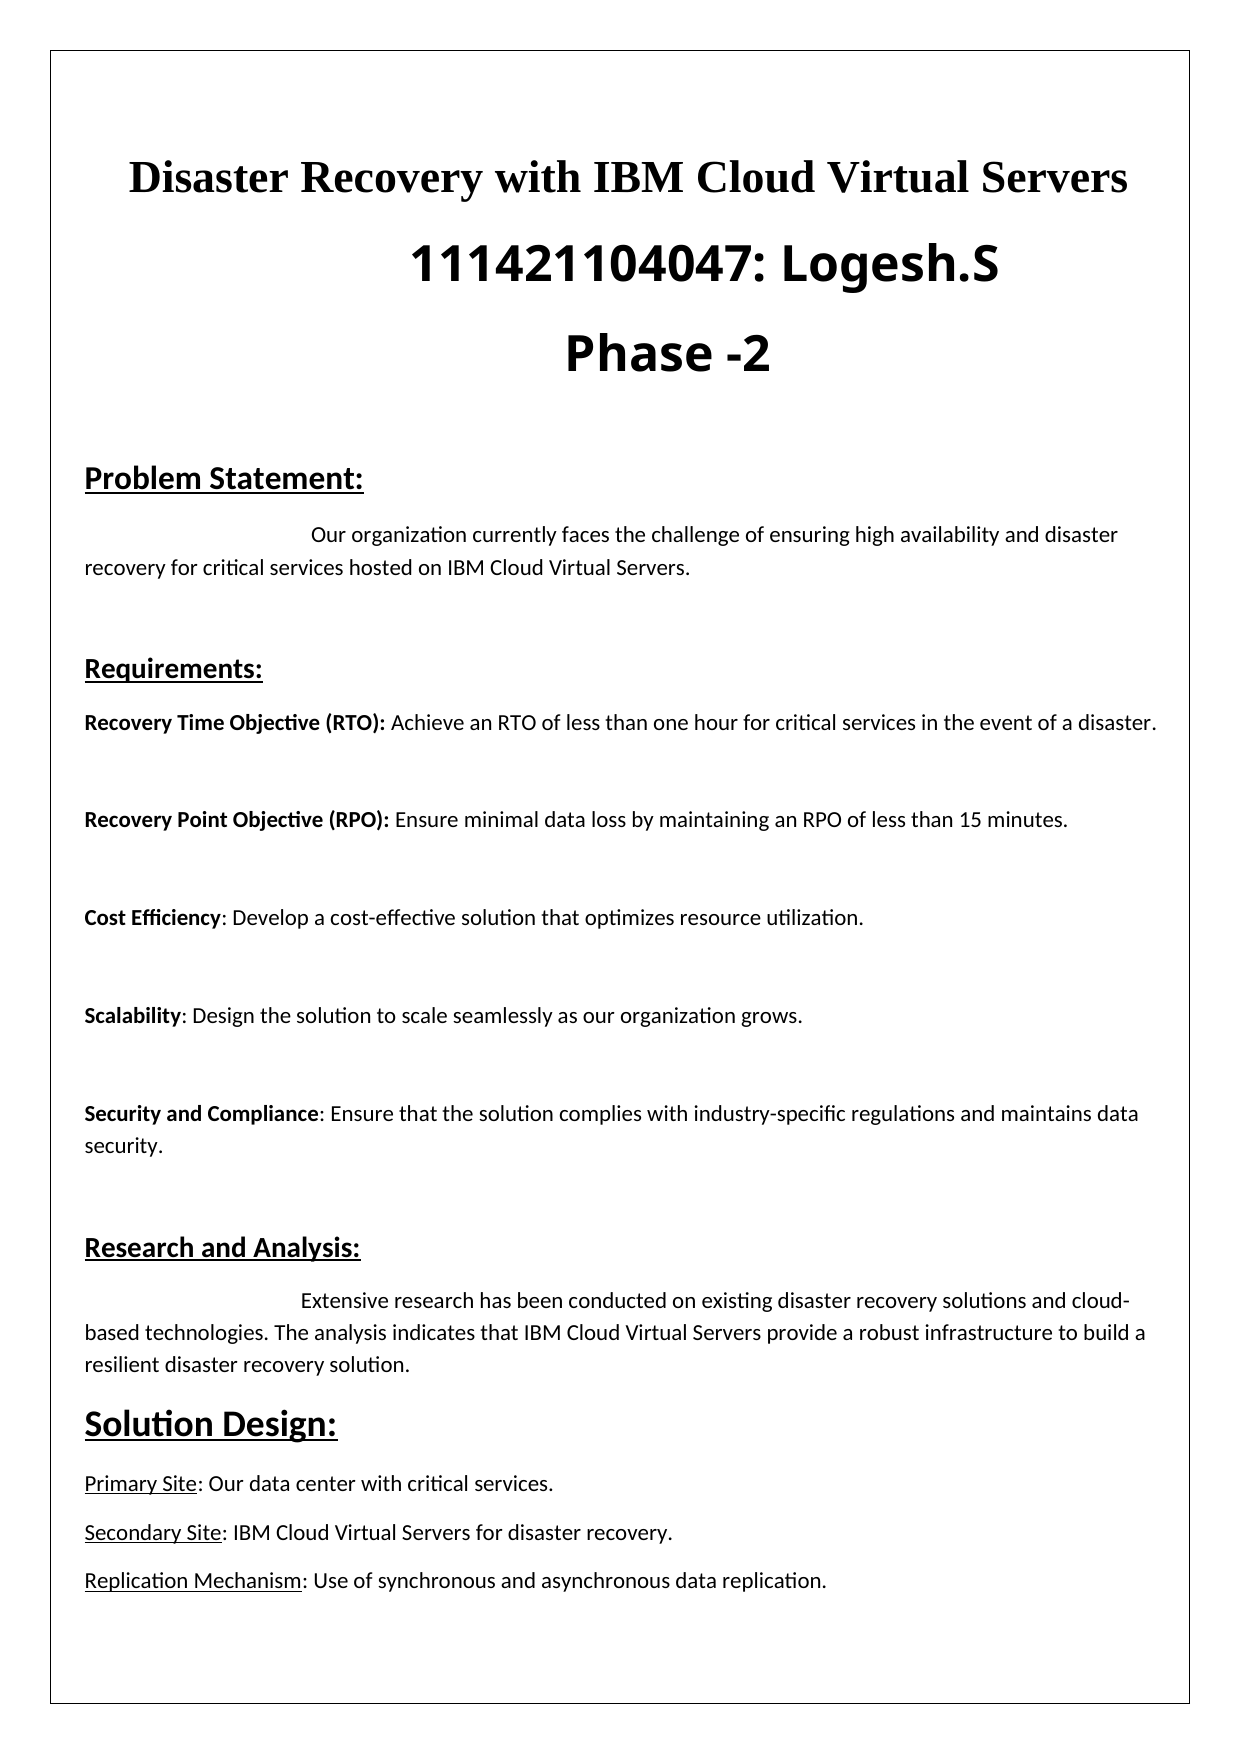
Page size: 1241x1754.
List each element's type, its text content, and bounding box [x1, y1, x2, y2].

text Solution Design: [84, 1399, 1162, 1445]
text Disaster Recovery with IBM Cloud Virtual Servers [84, 150, 1162, 203]
text Our organization currently faces the challenge of ensuring high availability and disaster recovery for critical services hosted on IBM Cloud Virtual Servers. [84, 520, 1162, 581]
text Extensive research has been conducted on existing disaster recovery solutions and cloud-based technologies. The analysis indicates that IBM Cloud Virtual Servers provide a robust infrastructure to build a resilient disaster recovery solution. [84, 1286, 1162, 1379]
text Recovery Time Objective (RTO): Achieve an RTO of less than one hour for critical services in the event of a disaster. [84, 708, 1162, 736]
text Recovery Point Objective (RPO): Ensure minimal data loss by maintaining an RPO of less than 15 minutes. [84, 806, 1162, 834]
text Security and Compliance: Ensure that the solution complies with industry-specific regulations and maintains data security. [84, 1099, 1162, 1159]
text Scalability: Design the solution to scale seamlessly as our organization grows. [84, 1001, 1162, 1029]
text Research and Analysis: [84, 1229, 1162, 1264]
text Primary Site: Our data center with critical services. [84, 1469, 1162, 1497]
text Requirements: [84, 650, 1162, 686]
text Problem Statement: [84, 457, 1162, 498]
text Phase -2 [84, 318, 1162, 386]
text Secondary Site: IBM Cloud Virtual Servers for disaster recovery. [84, 1518, 1162, 1546]
text 111421104047: Logesh.S [84, 228, 1162, 296]
text Replication Mechanism: Use of synchronous and asynchronous data replication. [84, 1567, 1162, 1594]
text Cost Efficiency: Develop a cost-effective solution that optimizes resource utilization. [84, 903, 1162, 931]
